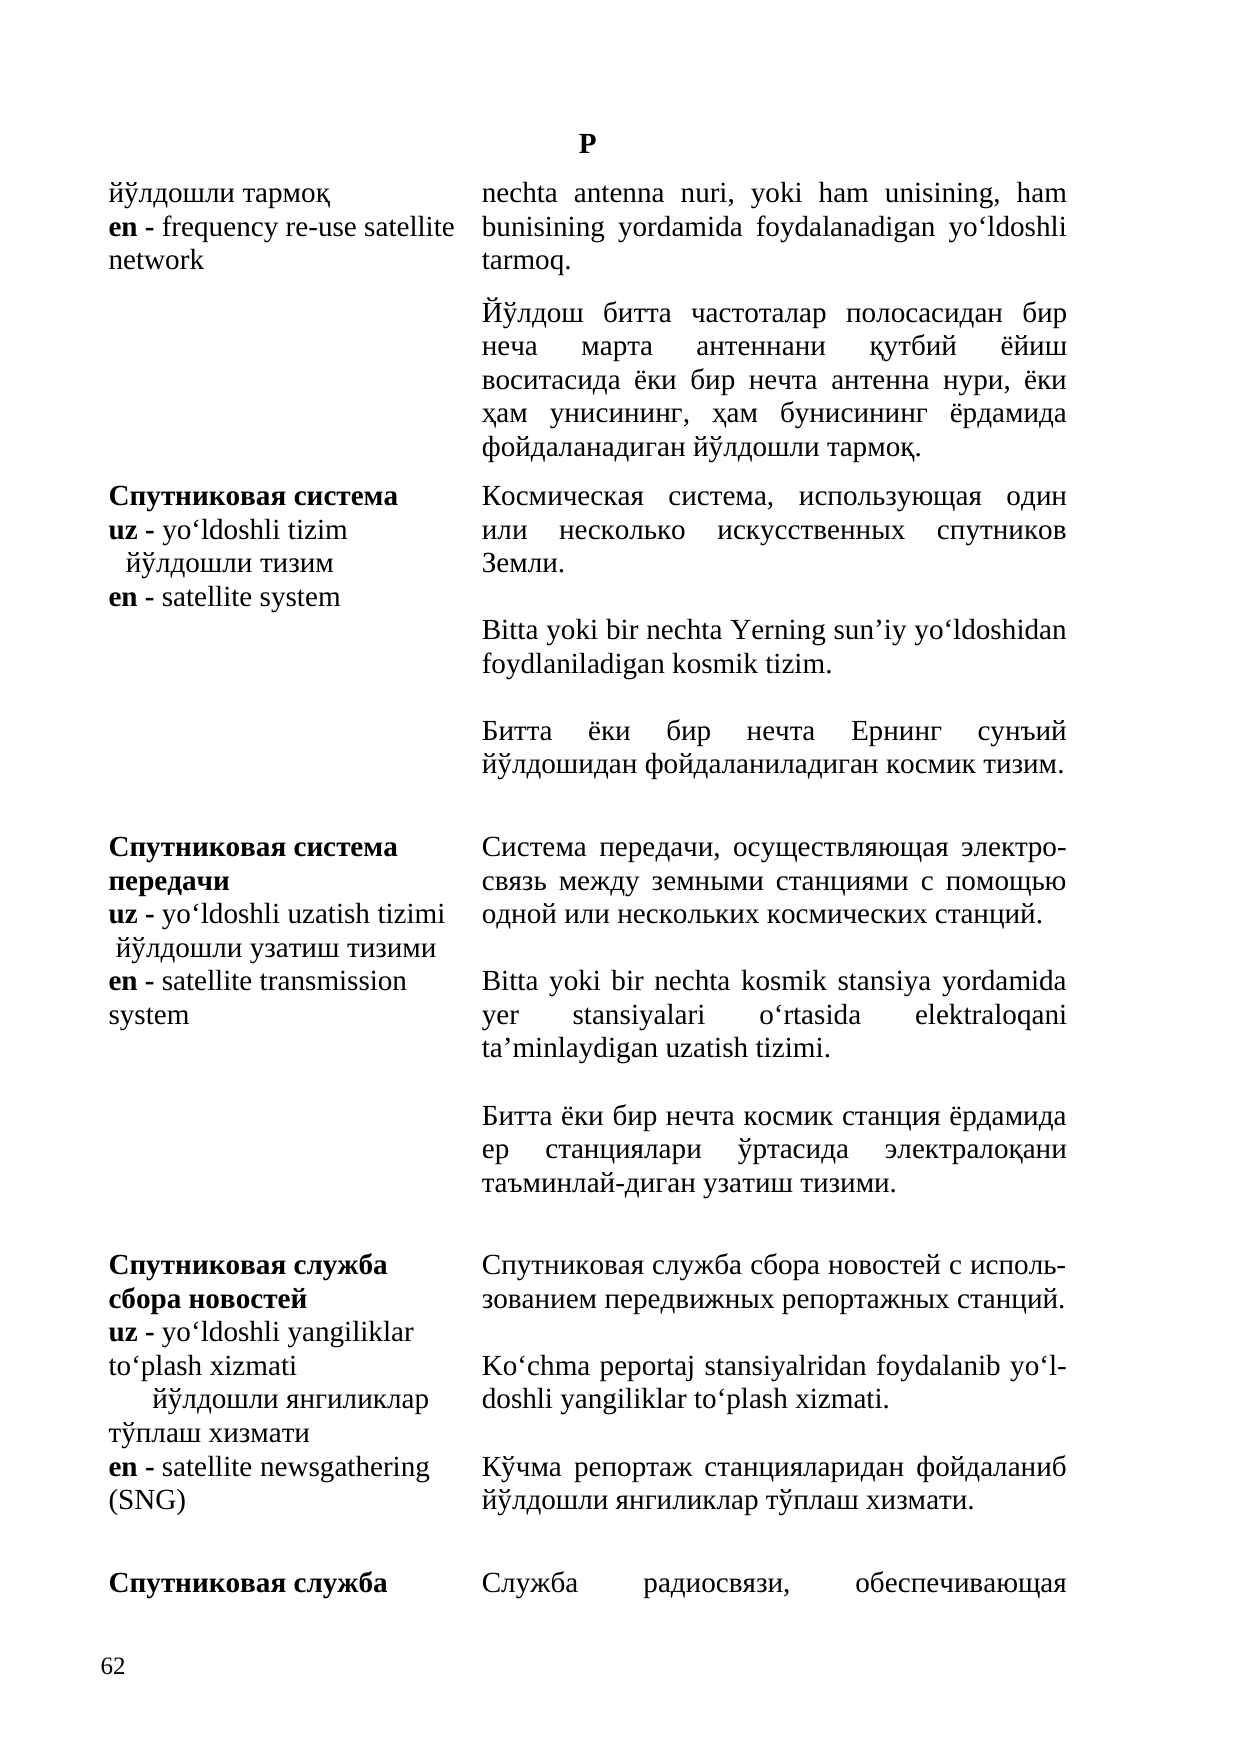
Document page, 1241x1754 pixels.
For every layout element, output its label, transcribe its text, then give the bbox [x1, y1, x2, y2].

table_cell Космическая система, использующая один или несколько искусственных спутников Земли. Bitta yoki bir nechta Yerning sun’iy yo‘ldoshidan foydlaniladigan kosmik tizim. Битта ёки бир нечта Ернинг сунъий йўлдошидан фойдаланиладиган космик тизим. [474, 470, 1075, 821]
table_cell Система передачи, осуществляющая электро-связь между земными станциями с помощью одной или нескольких космических станций. Bitta yoki bir nechta kosmik stansiya yordamida yer stansiyalari o‘rtasida elektraloqani ta’minlaydigan uzatish tizimi. Битта ёки бир нечта космик станция ёрдамида ер станциялари ўртасида электралоқани таъминлай-диган узатиш тизими. [474, 821, 1075, 1239]
table_cell Спутниковая система uz - yo‘ldoshli tizim йўлдошли тизим en - satellite system [100, 470, 474, 821]
table_header Р [100, 118, 1075, 167]
table_cell Cпутниковая служба сбора новостей с исполь-зованием передвижных репортажных станций. Ko‘chma peportaj stansiyalridan foydalanib yo‘l-doshli yangiliklar to‘plash xizmati. Кўчма репортаж станцияларидан фойдаланиб йўлдошли янгиликлар тўплаш хизмати. [474, 1240, 1075, 1557]
table_cell Cпутниковая служба сбора новостей uz - yo‘ldoshli yangiliklar to‘plash xizmati йўлдошли янгиликлар тўплаш хизмати en - satellite newsgathering (SNG) [100, 1240, 474, 1557]
table_cell Спутниковая служба (связи) uz - yo‘ldoshli (aloqa) xizmati йўлдошли (алоқа) хизмати en - satellite service (of communication) [100, 1557, 474, 1606]
table_cell Cпутниковая система передачи uz - yo‘ldoshli uzatish tizimi йўлдошли узатиш тизими en - satellite transmission system [100, 821, 474, 1239]
